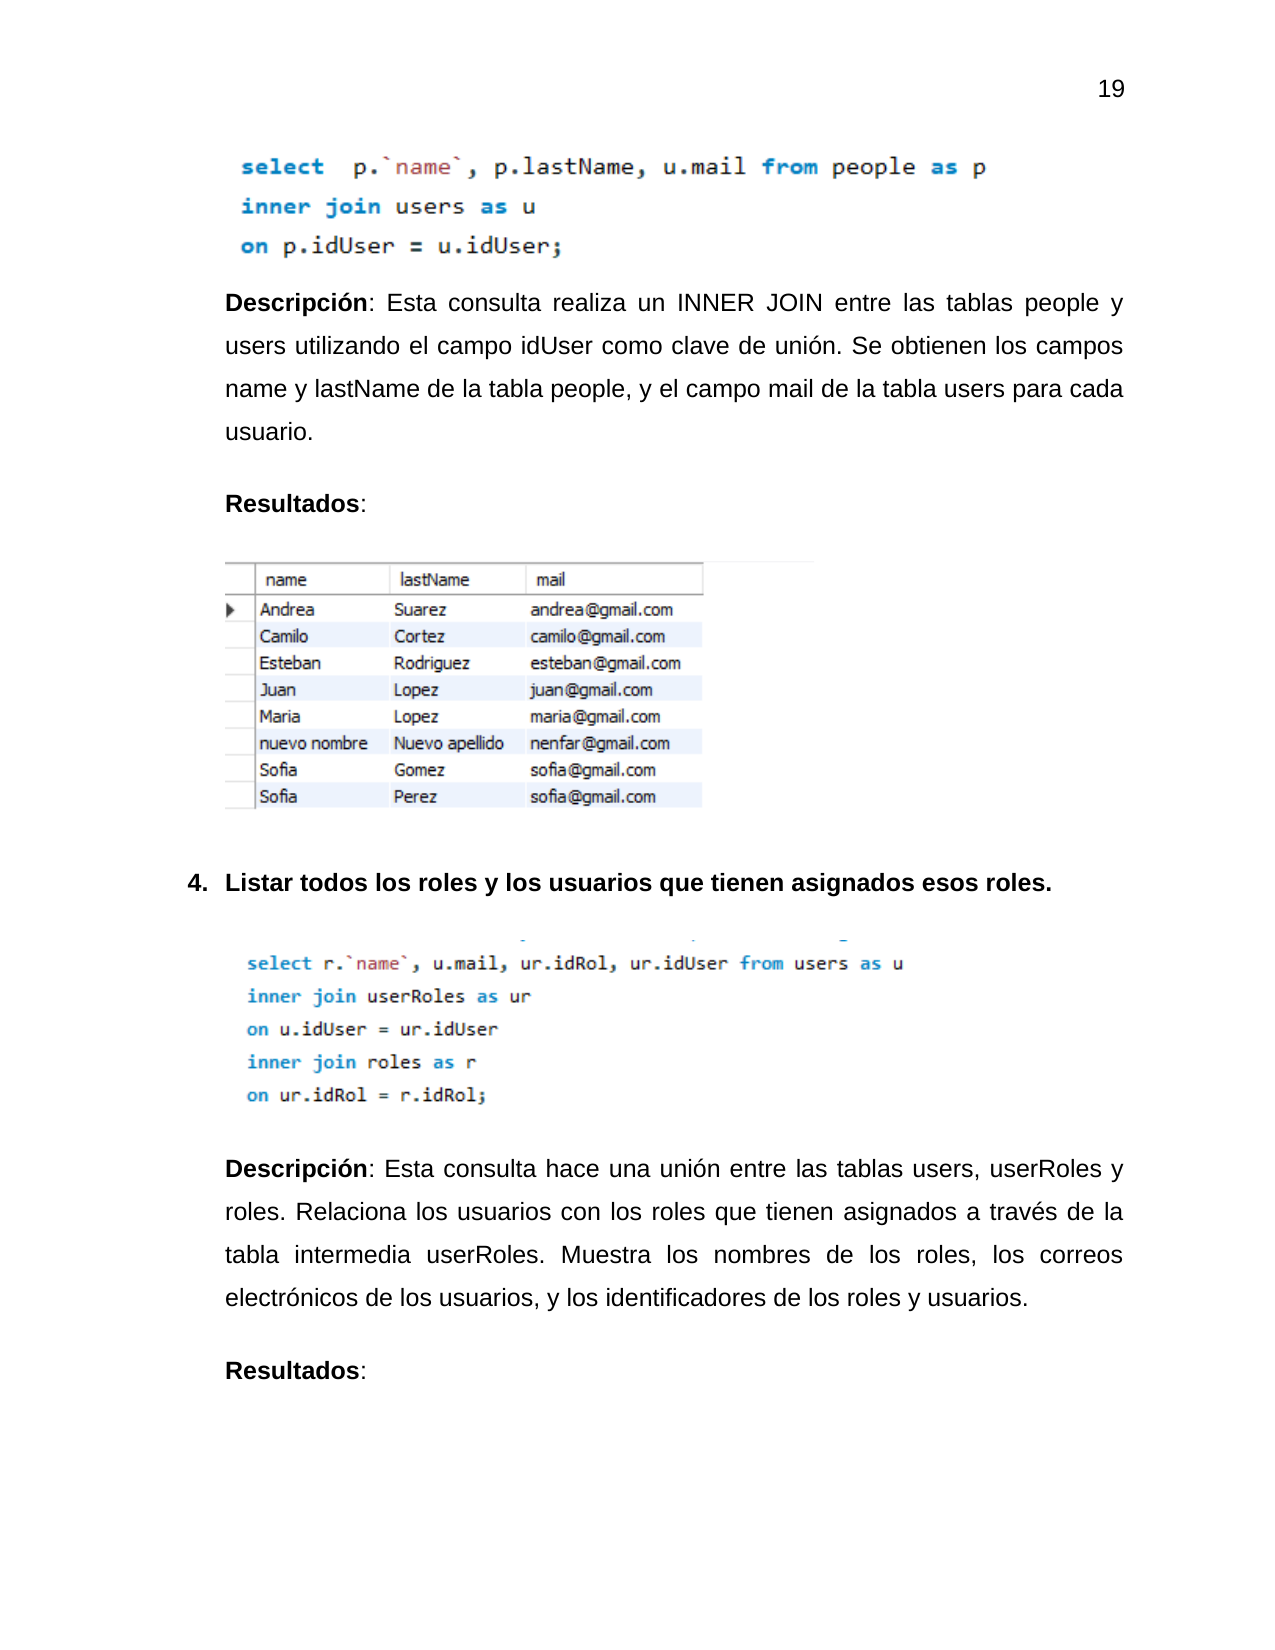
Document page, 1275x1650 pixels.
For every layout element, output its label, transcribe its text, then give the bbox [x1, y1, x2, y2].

picture [225, 749, 815, 1012]
text Descripción: Esta consulta hace una unión entre las tablas users, userRoles y roles. Relaciona los usuarios con los roles que tienen asignados a través de la tabla intermedia userRoles. Muestra los nombres de los roles, los correos electrónicos de los usuarios, y los identificadores de los roles y usuarios. [225, 1342, 1125, 1500]
list Listar todos los roles y los usuarios que tienen asignados esos roles. [187, 1056, 1125, 1084]
text Resultados: [225, 677, 1125, 706]
picture [225, 337, 1007, 462]
list Obtener los nombres y apellidos de los usuarios junto con sus correos electrónicos. [187, 222, 1125, 294]
picture [225, 1127, 957, 1299]
